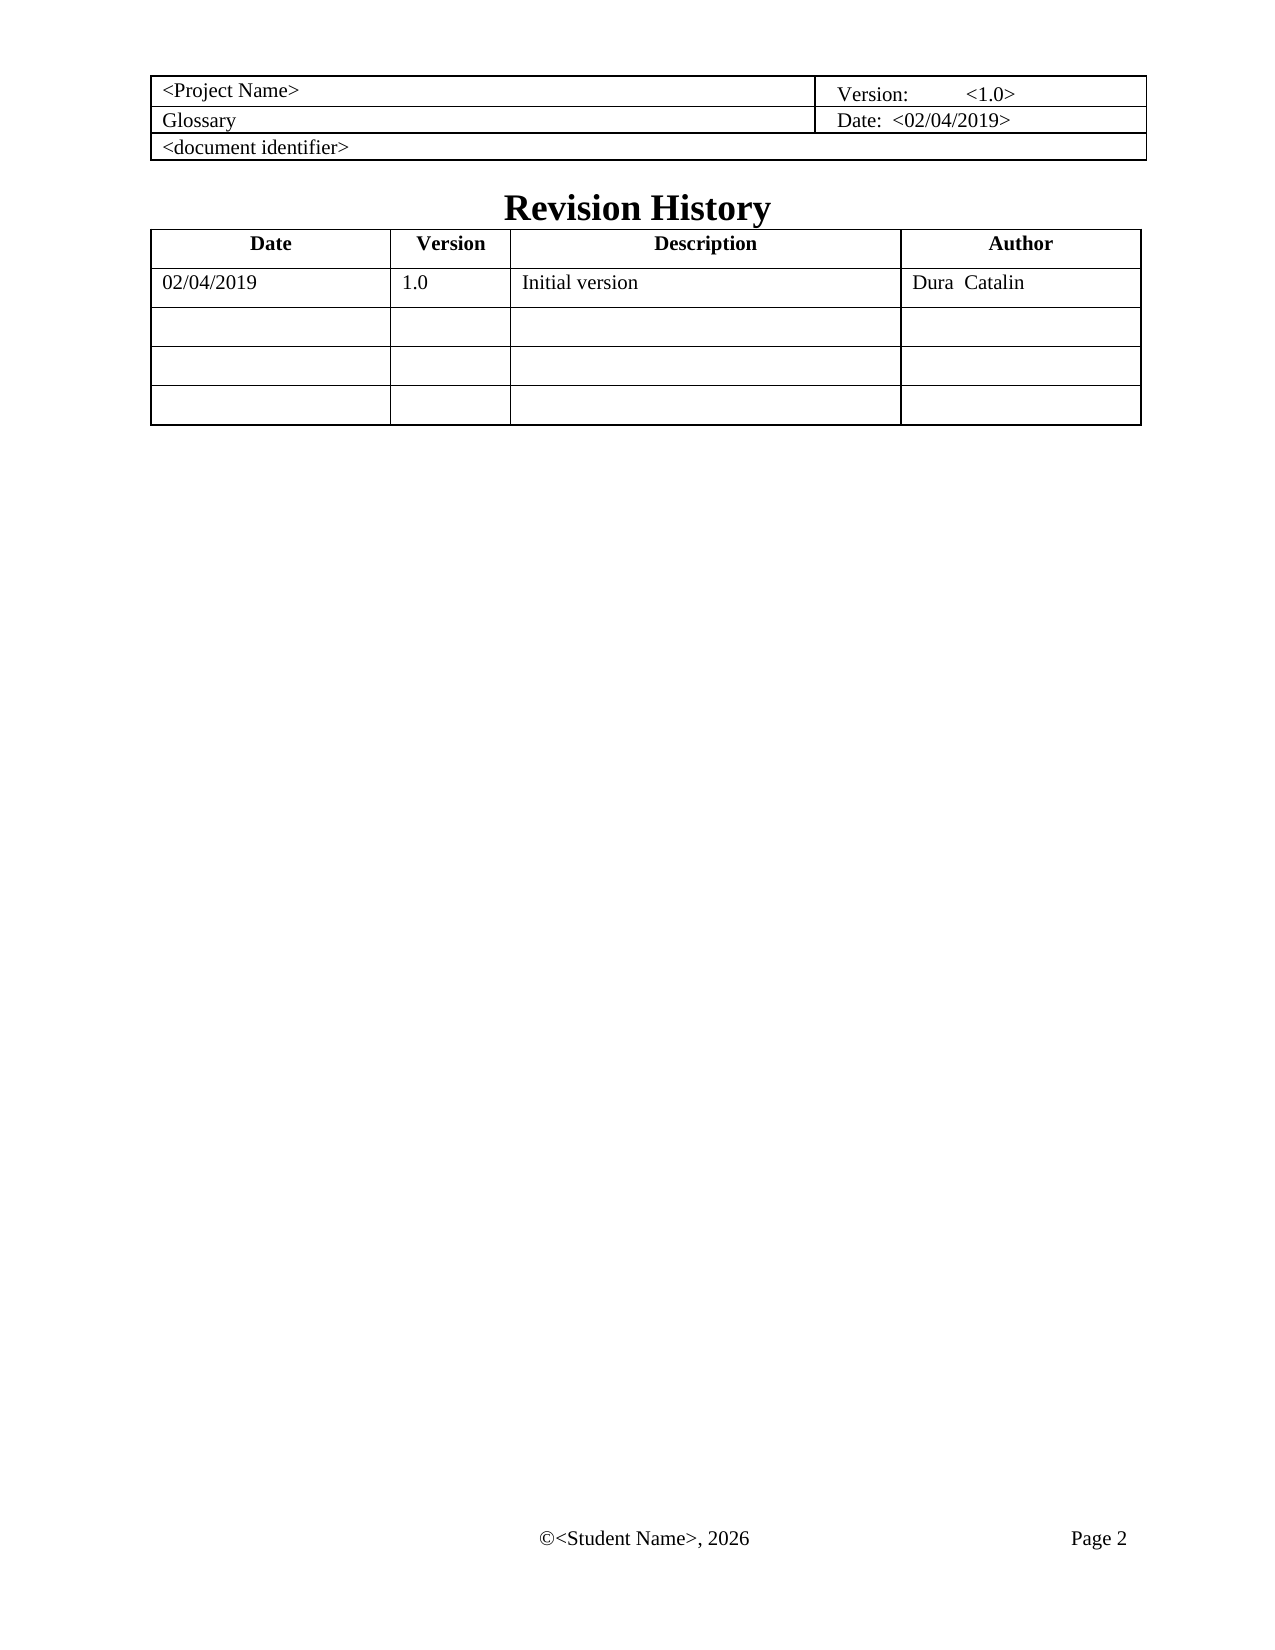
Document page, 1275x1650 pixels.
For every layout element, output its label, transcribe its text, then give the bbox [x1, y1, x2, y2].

table_header Version [391, 230, 510, 268]
table_cell [391, 347, 510, 385]
table_cell [511, 308, 900, 346]
table_cell Initial version [511, 269, 900, 307]
table_cell [152, 308, 390, 346]
table_cell [902, 347, 1140, 385]
table_cell [511, 347, 900, 385]
table_header Author [902, 230, 1140, 268]
table_cell [152, 386, 390, 424]
table_cell [902, 308, 1140, 346]
title Revision History [150, 185, 1125, 228]
table_header Date [152, 230, 390, 268]
table_cell [511, 386, 900, 424]
table_cell Dura Catalin [902, 269, 1140, 307]
table_header Description [511, 230, 900, 268]
table_cell [152, 347, 390, 385]
table_cell 02/04/2019 [152, 269, 390, 307]
table_cell 1.0 [391, 269, 510, 307]
table_cell [902, 386, 1140, 424]
table_cell [391, 386, 510, 424]
table_cell [391, 308, 510, 346]
